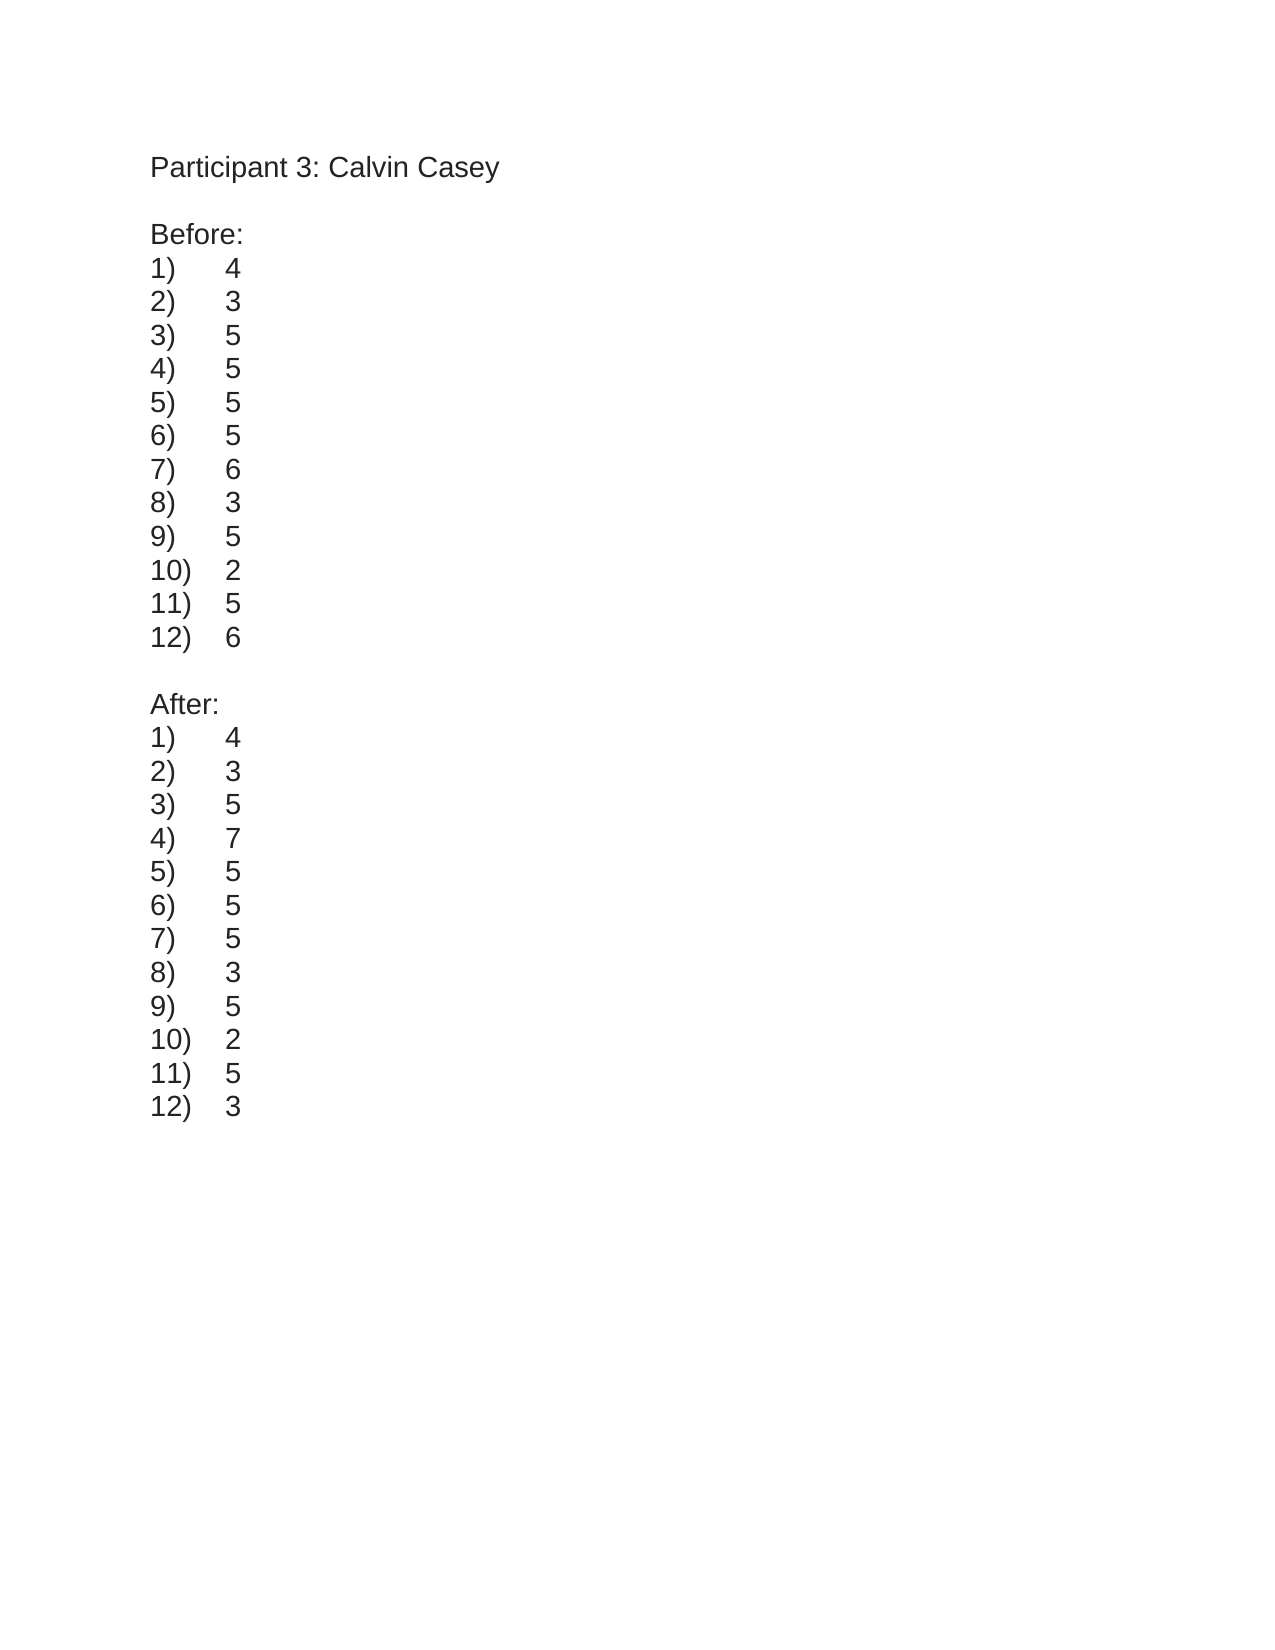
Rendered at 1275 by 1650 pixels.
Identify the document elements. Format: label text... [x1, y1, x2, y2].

text 7) 6 [150, 452, 1125, 485]
text 5) 5 [150, 854, 1125, 888]
text 11) 5 [150, 586, 1125, 619]
text 11) 5 [150, 1056, 1125, 1089]
text 2) 3 [150, 284, 1125, 318]
text 8) 3 [150, 955, 1125, 988]
text 3) 5 [150, 787, 1125, 821]
text 3) 5 [150, 318, 1125, 351]
text 10) 2 [150, 1022, 1125, 1056]
text 4) 5 [150, 351, 1125, 385]
text 6) 5 [150, 418, 1125, 452]
text 6) 5 [150, 888, 1125, 921]
text 2) 3 [150, 754, 1125, 787]
text 12) 6 [150, 619, 1125, 653]
text 9) 5 [150, 519, 1125, 552]
text 1) 4 [150, 720, 1125, 754]
text 12) 3 [150, 1089, 1125, 1123]
text Before: [150, 217, 1125, 251]
text 4) 7 [150, 821, 1125, 854]
text 5) 5 [150, 385, 1125, 418]
text 10) 2 [150, 552, 1125, 586]
text 7) 5 [150, 921, 1125, 955]
text 8) 3 [150, 485, 1125, 519]
text 9) 5 [150, 988, 1125, 1022]
text 1) 4 [150, 251, 1125, 284]
text After: [150, 687, 1125, 720]
text Participant 3: Calvin Casey [150, 150, 1125, 183]
